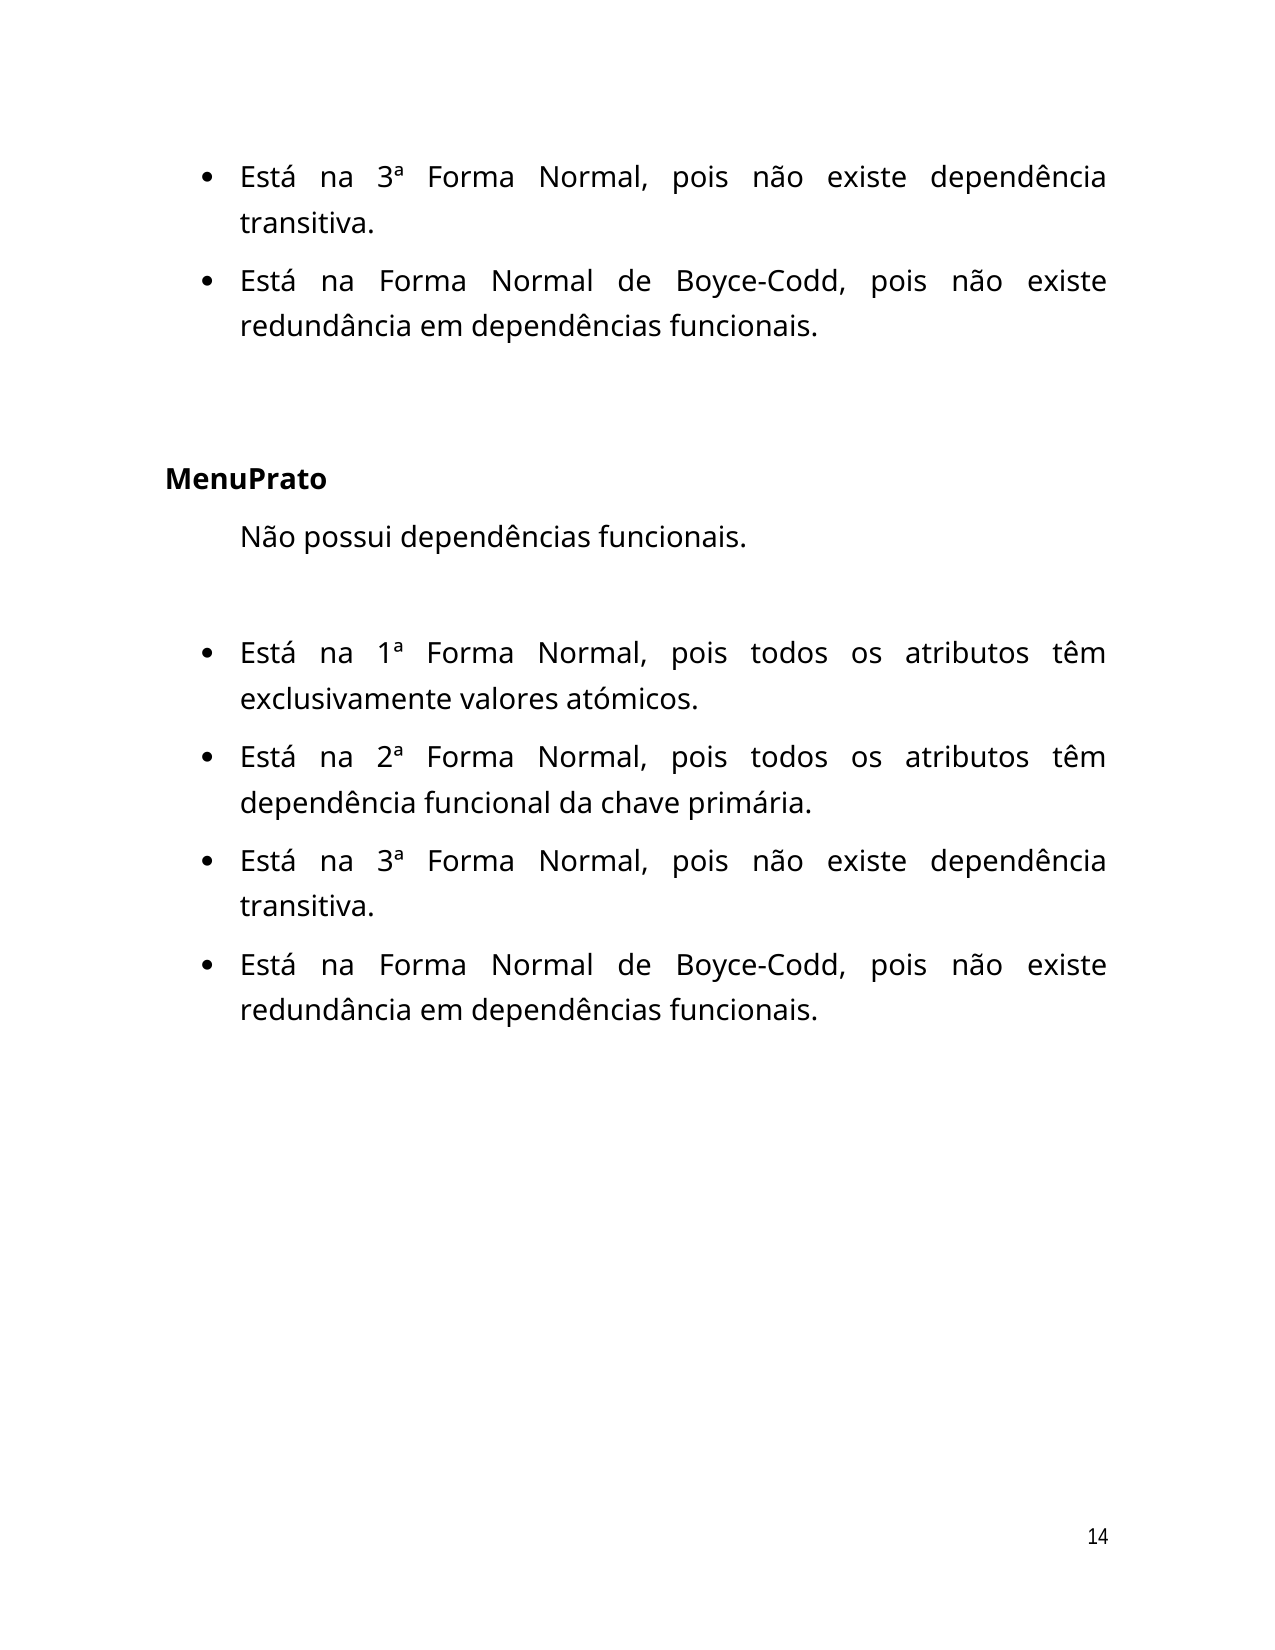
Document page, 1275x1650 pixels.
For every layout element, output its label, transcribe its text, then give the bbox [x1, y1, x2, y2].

list Está na Forma Normal de Boyce-Codd, pois não existe redundância em dependências funcionais. [202, 260, 1108, 345]
list Está na 1ª Forma Normal, pois todos os atributos têm exclusivamente valores atómicos. [202, 632, 1108, 718]
list Está na 3ª Forma Normal, pois não existe dependência transitiva. [202, 156, 1108, 242]
list Está na 2ª Forma Normal, pois todos os atributos têm dependência funcional da chave primária. [202, 736, 1108, 822]
text Não possui dependências funcionais. [164, 516, 1108, 556]
list Está na 3ª Forma Normal, pois não existe dependência transitiva. [202, 840, 1108, 925]
text MenuPrato [164, 458, 1108, 498]
list Está na Forma Normal de Boyce-Codd, pois não existe redundância em dependências funcionais. [202, 944, 1108, 1029]
